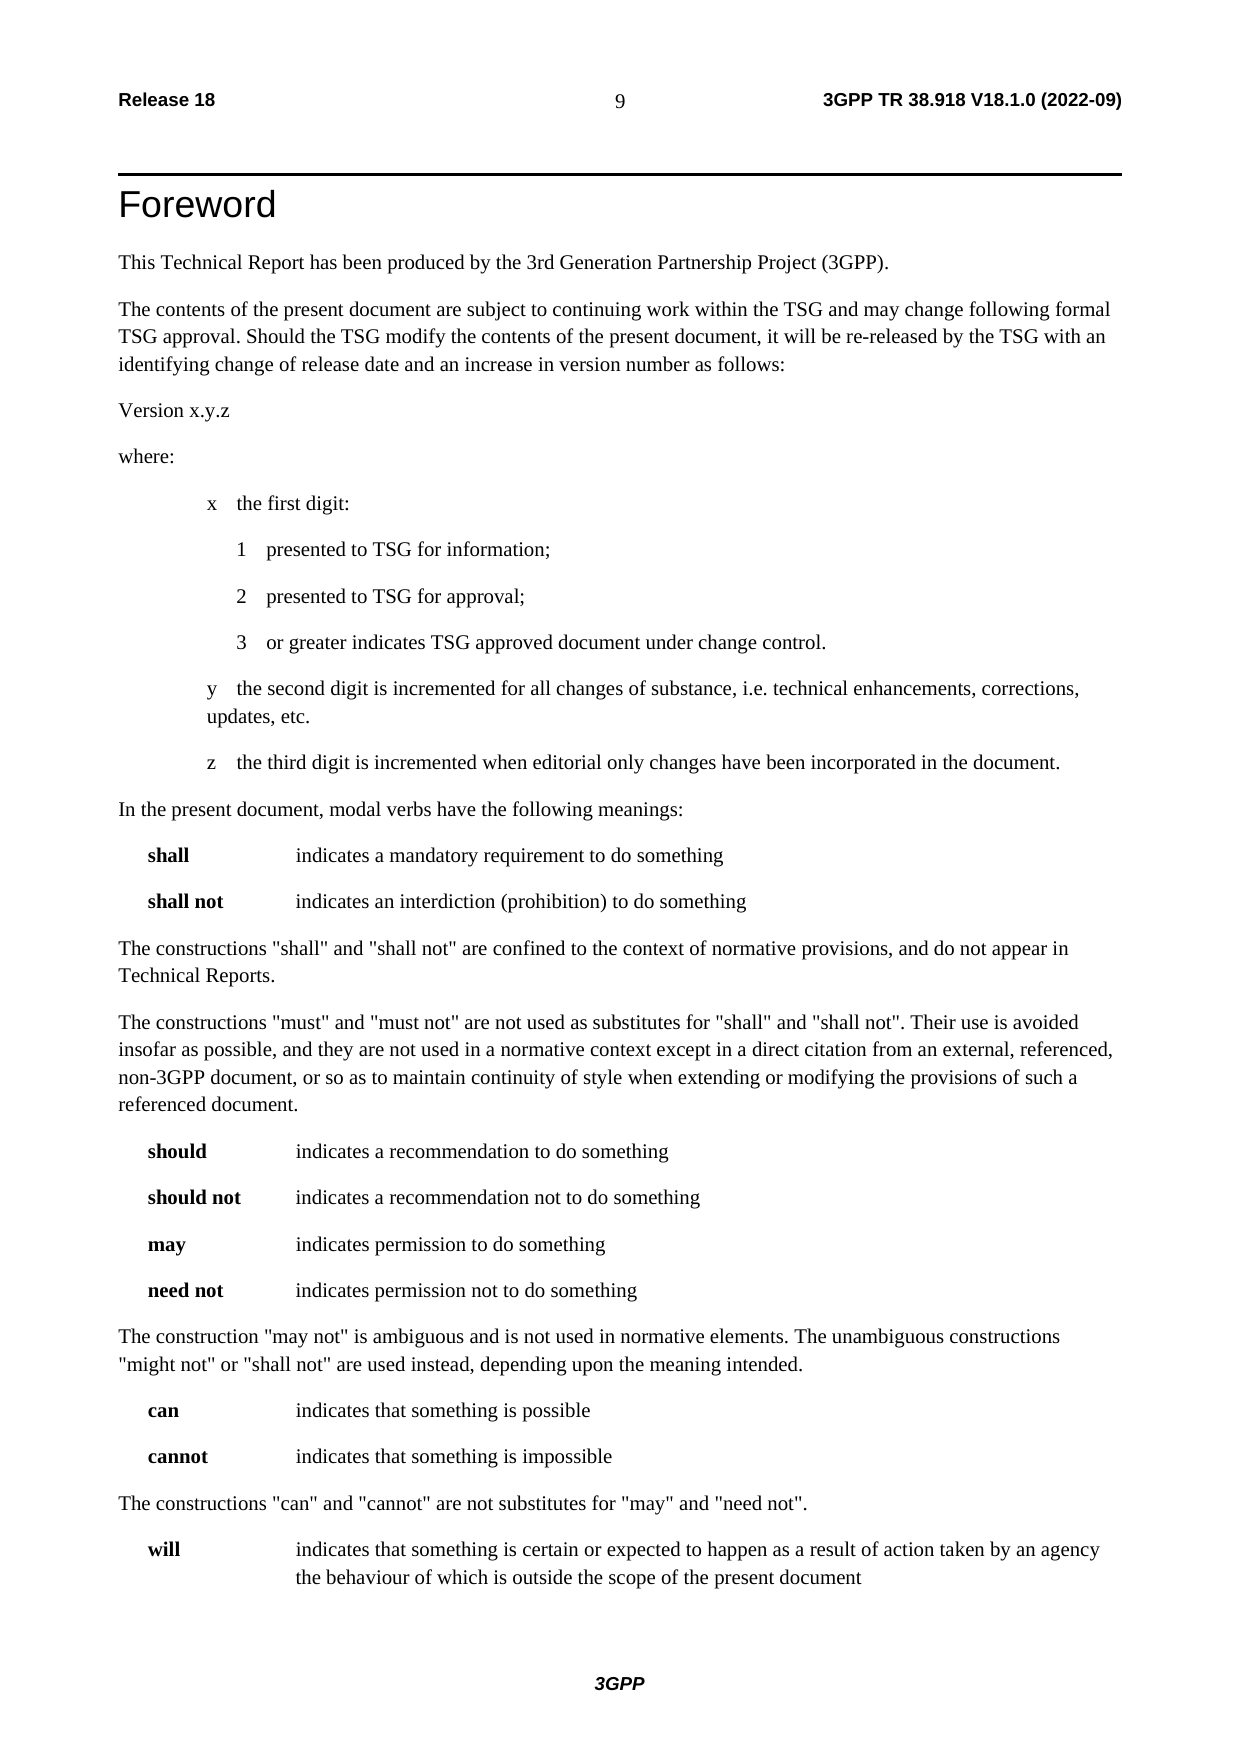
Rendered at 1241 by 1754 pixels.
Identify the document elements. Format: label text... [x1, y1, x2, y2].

text need not indicates permission not to do something [148, 1278, 1122, 1302]
text should indicates a recommendation to do something [148, 1139, 1122, 1163]
text x the first digit: [207, 491, 1122, 515]
text This Technical Report has been produced by the 3rd Generation Partnership Project (3GPP). [118, 250, 1122, 274]
subtitle Foreword [118, 176, 1122, 225]
text The constructions "can" and "cannot" are not substitutes for "may" and "need not". [118, 1491, 1122, 1515]
text The constructions "must" and "must not" are not used as substitutes for "shall" and "shall not". Their use is avoided insofar as possible, and they are not used in a normative context except in a direct citation from an external, referenced, non-3GPP document, or so as to maintain continuity of style when extending or modifying the provisions of such a referenced document. [118, 1009, 1122, 1116]
text 2 presented to TSG for approval; [236, 583, 1122, 608]
text will indicates that something is certain or expected to happen as a result of action taken by an agency the behaviour of which is outside the scope of the present document [148, 1537, 1122, 1589]
text In the present document, modal verbs have the following meanings: [118, 797, 1122, 821]
text where: [118, 444, 1122, 468]
text The constructions "shall" and "shall not" are confined to the context of normative provisions, and do not appear in Technical Reports. [118, 936, 1122, 987]
text y the second digit is incremented for all changes of substance, i.e. technical enhancements, corrections, updates, etc. [207, 676, 1122, 728]
text cannot indicates that something is impossible [148, 1444, 1122, 1468]
text can indicates that something is possible [148, 1398, 1122, 1422]
text Version x.y.z [118, 398, 1122, 422]
text The construction "may not" is ambiguous and is not used in normative elements. The unambiguous constructions "might not" or "shall not" are used instead, depending upon the meaning intended. [118, 1324, 1122, 1376]
text 3 or greater indicates TSG approved document under change control. [236, 630, 1122, 654]
text shall not indicates an interdiction (prohibition) to do something [148, 889, 1122, 913]
text The contents of the present document are subject to continuing work within the TSG and may change following formal TSG approval. Should the TSG modify the contents of the present document, it will be re-released by the TSG with an identifying change of release date and an increase in version number as follows: [118, 297, 1122, 376]
text may indicates permission to do something [148, 1231, 1122, 1256]
text z the third digit is incremented when editorial only changes have been incorporated in the document. [207, 750, 1122, 774]
text shall indicates a mandatory requirement to do something [148, 843, 1122, 867]
text 1 presented to TSG for information; [236, 537, 1122, 561]
text should not indicates a recommendation not to do something [148, 1185, 1122, 1209]
